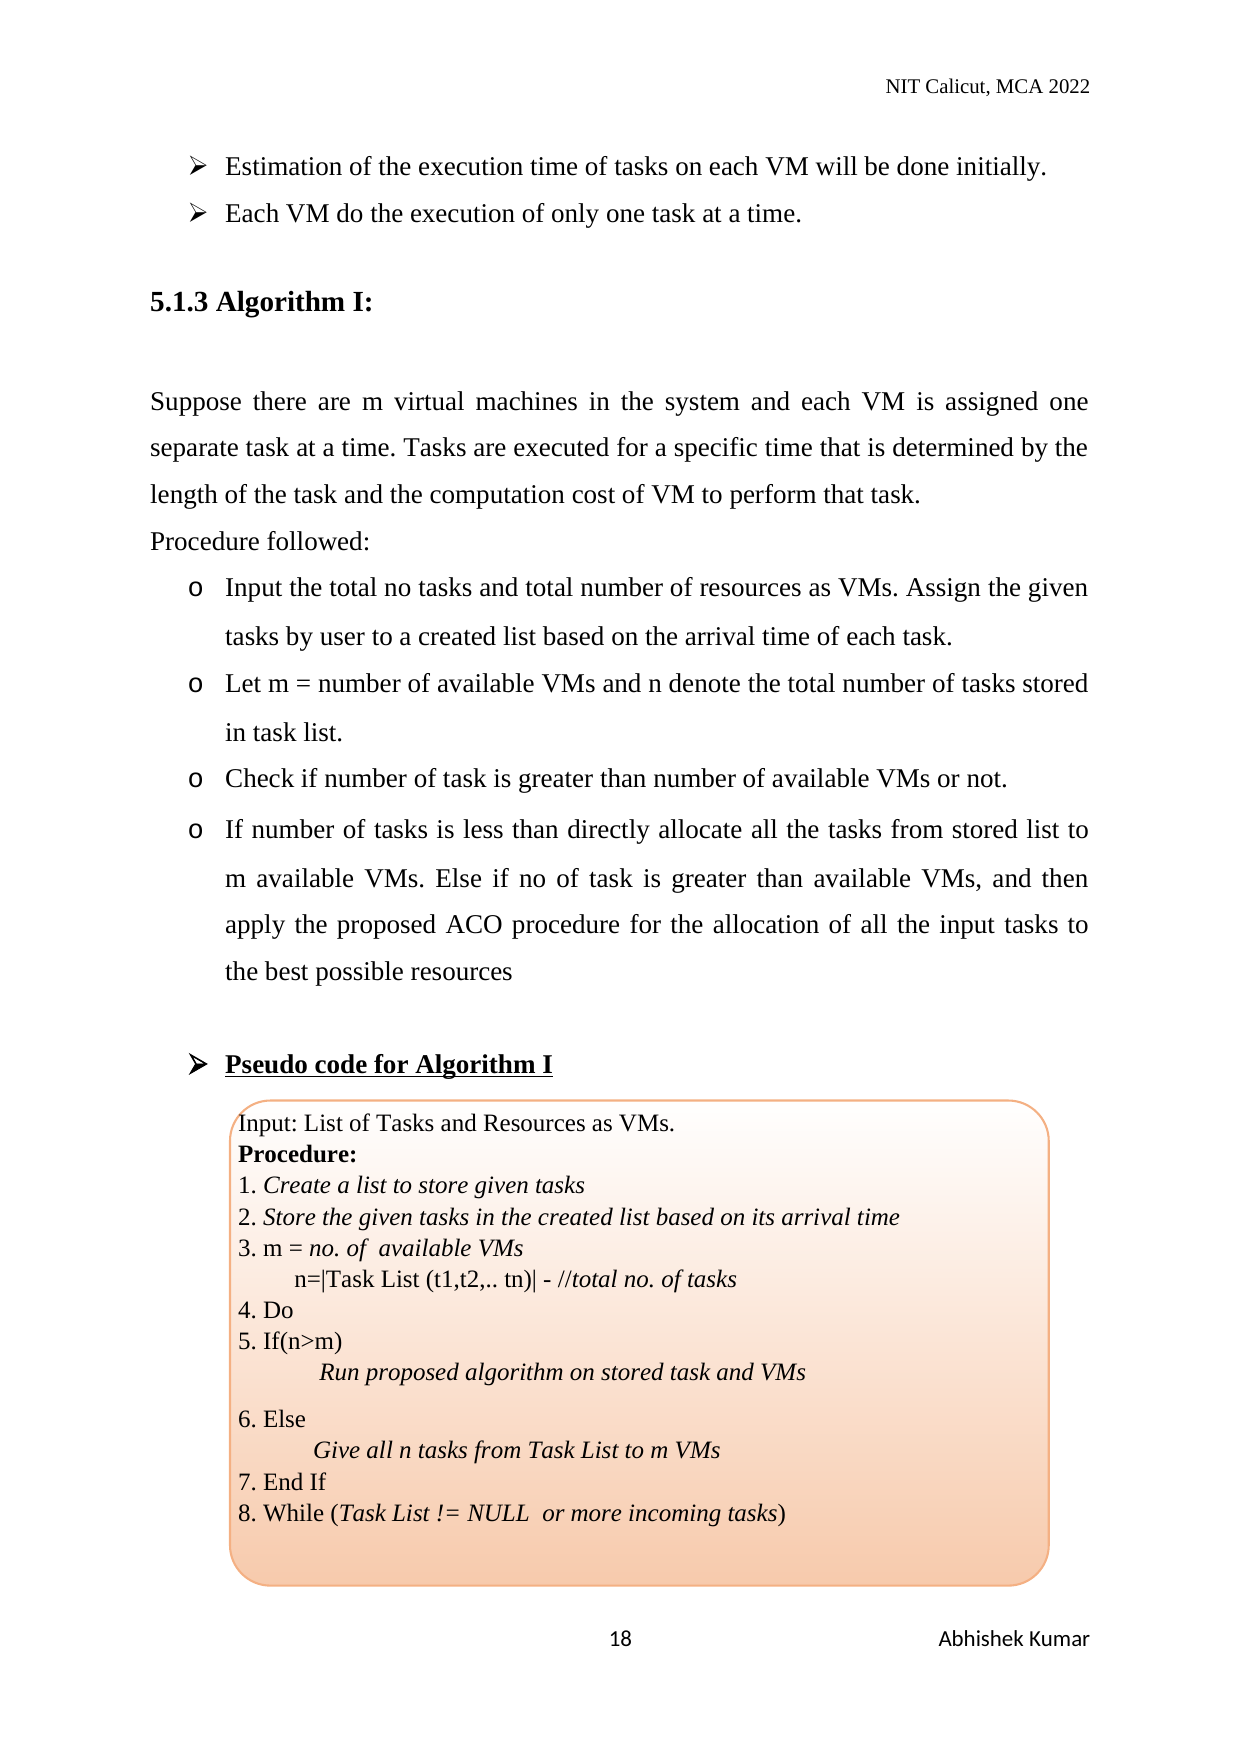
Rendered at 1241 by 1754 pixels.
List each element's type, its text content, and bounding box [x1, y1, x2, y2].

list If number of tasks is less than directly allocate all the tasks from stored list to m available VMs. Else if no of task is greater than available VMs, and then apply the proposed ACO procedure for the allocation of all the input tasks to the best possible resources [187, 813, 1090, 986]
list Each VM do the execution of only one task at a time. [187, 197, 1090, 270]
text 5.1.3 Algorithm I: [150, 284, 1090, 318]
list Estimation of the execution time of tasks on each VM will be done initially. [187, 150, 1090, 181]
list Let m = number of available VMs and n denote the total number of tasks stored in task list. [187, 667, 1090, 747]
text Suppose there are m virtual machines in the system and each VM is assigned one separate task at a time. Tasks are executed for a specific time that is determined by the length of the task and the computation cost of VM to perform that task. [150, 385, 1090, 509]
list Input the total no tasks and total number of resources as VMs. Assign the given tasks by user to a created list based on the arrival time of each task. [187, 571, 1090, 651]
text Procedure followed: [150, 525, 1090, 556]
list Pseudo code for Algorithm I [187, 1048, 1090, 1079]
list Check if number of task is greater than number of available VMs or not. [187, 763, 1090, 796]
